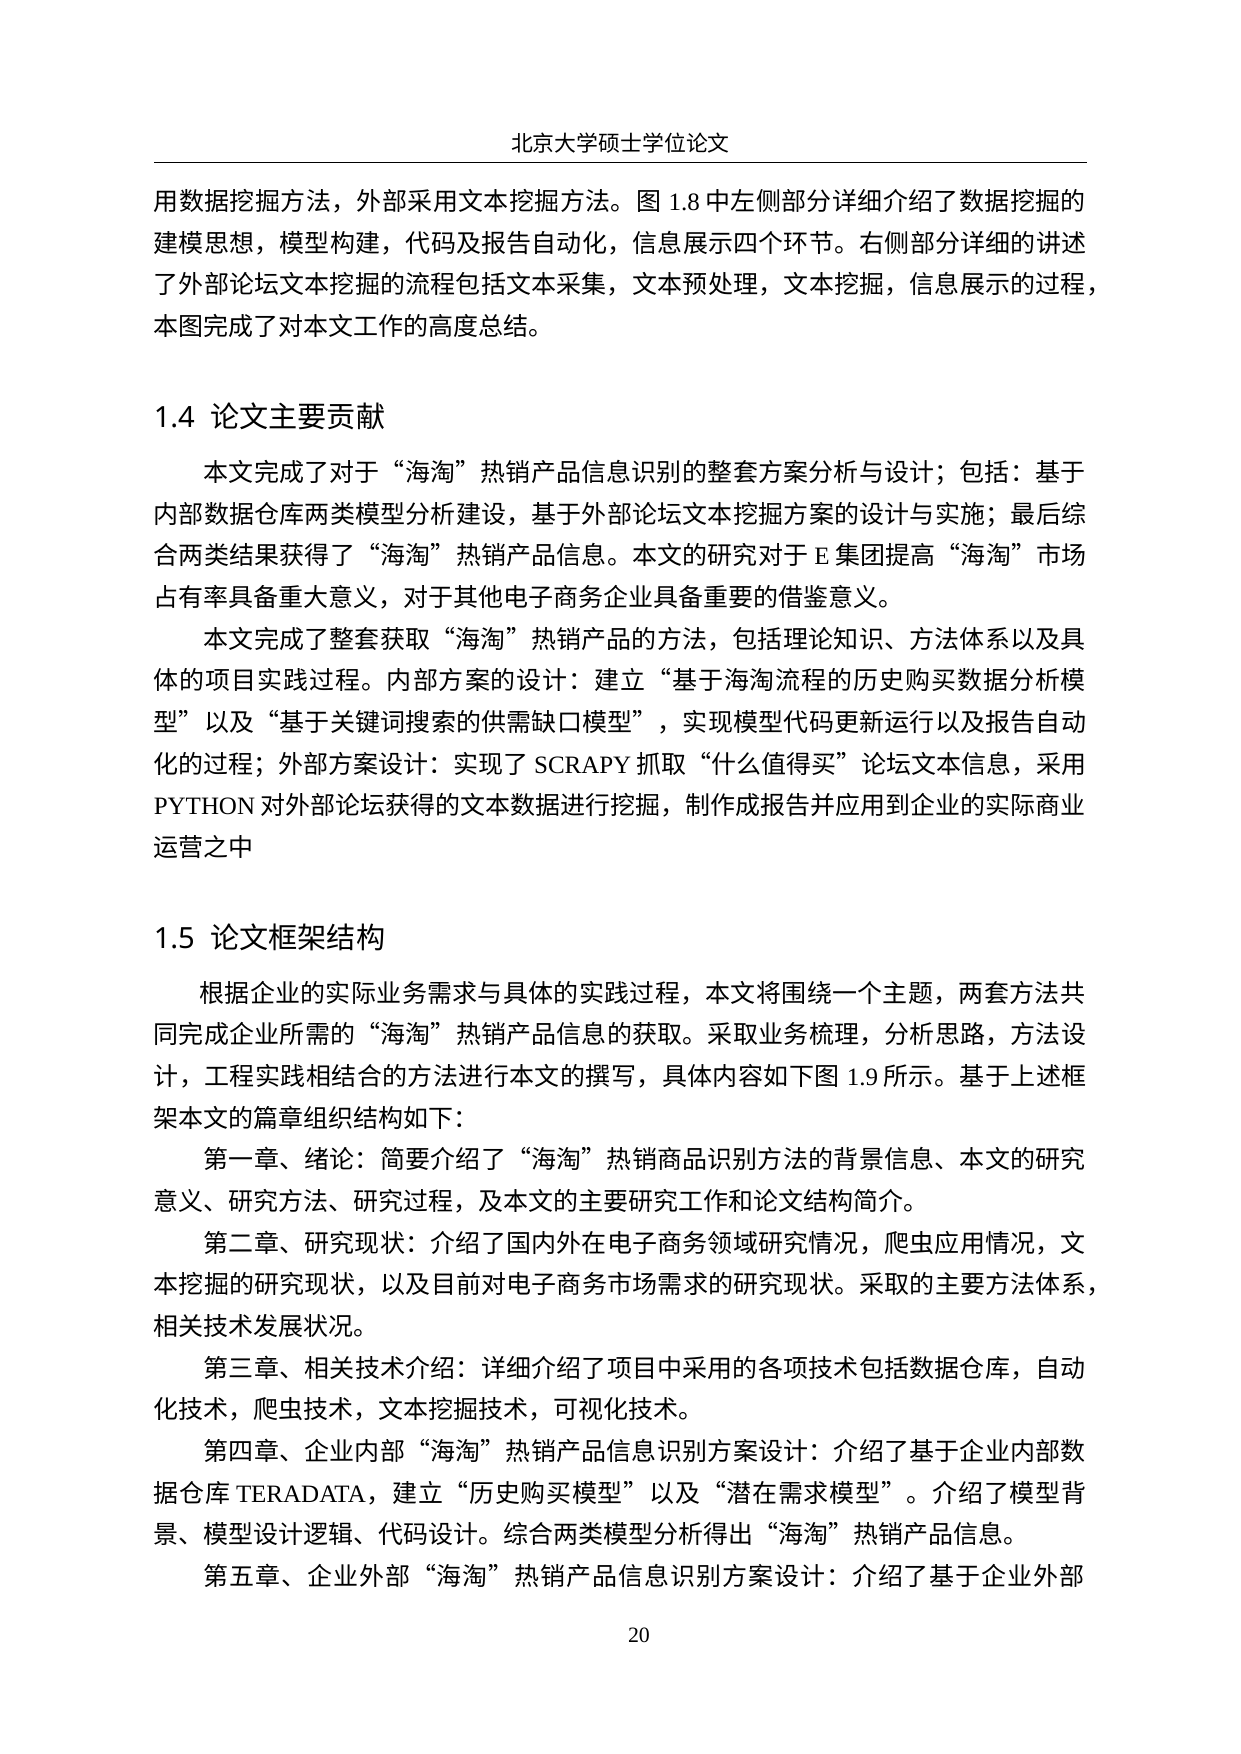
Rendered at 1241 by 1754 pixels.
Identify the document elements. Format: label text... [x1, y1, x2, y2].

text 第四章、企业内部“海淘”热销产品信息识别方案设计：介绍了基于企业内部数据仓库TERADATA，建立“历史购买模型”以及“潜在需求模型”。介绍了模型背景、模型设计逻辑、代码设计。综合两类模型分析得出“海淘”热销产品信息。 [153, 1427, 1087, 1552]
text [153, 1552, 1087, 1594]
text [153, 177, 1087, 344]
text 根据企业的实际业务需求与具体的实践过程，本文将围绕一个主题，两套方法共同完成企业所需的“海淘”热销产品信息的获取。采取业务梳理，分析思路，方法设计，工程实践相结合的方法进行本文的撰写，具体内容如下图1.9所示。基于上述框架本文的篇章组织结构如下： [153, 969, 1087, 1136]
text 第一章、绪论：简要介绍了“海淘”热销商品识别方法的背景信息、本文的研究意义、研究方法、研究过程，及本文的主要研究工作和论文结构简介。 [153, 1136, 1087, 1219]
text 本文完成了整套获取“海淘”热销产品的方法，包括理论知识、方法体系以及具体的项目实践过程。内部方案的设计：建立“基于海淘流程的历史购买数据分析模型”以及“基于关键词搜索的供需缺口模型”，实现模型代码更新运行以及报告自动化的过程；外部方案设计：实现了SCRAPY抓取“什么值得买”论坛文本信息，采用PYTHON对外部论坛获得的文本数据进行挖掘，制作成报告并应用到企业的实际商业运营之中 [153, 615, 1087, 865]
text 第三章、相关技术介绍：详细介绍了项目中采用的各项技术包括数据仓库，自动化技术，爬虫技术，文本挖掘技术，可视化技术。 [153, 1344, 1087, 1427]
text 第二章、研究现状：介绍了国内外在电子商务领域研究情况，爬虫应用情况，文本挖掘的研究现状，以及目前对电子商务市场需求的研究现状。采取的主要方法体系，相关技术发展状况。 [153, 1219, 1087, 1344]
subtitle 1.5 论文框架结构 [153, 915, 1087, 956]
text 本文完成了对于“海淘”热销产品信息识别的整套方案分析与设计；包括：基于内部数据仓库两类模型分析建设，基于外部论坛文本挖掘方案的设计与实施；最后综合两类结果获得了“海淘”热销产品信息。本文的研究对于E集团提高“海淘”市场占有率具备重大意义，对于其他电子商务企业具备重要的借鉴意义。 [153, 448, 1087, 615]
subtitle 1.4 论文主要贡献 [153, 394, 1087, 436]
